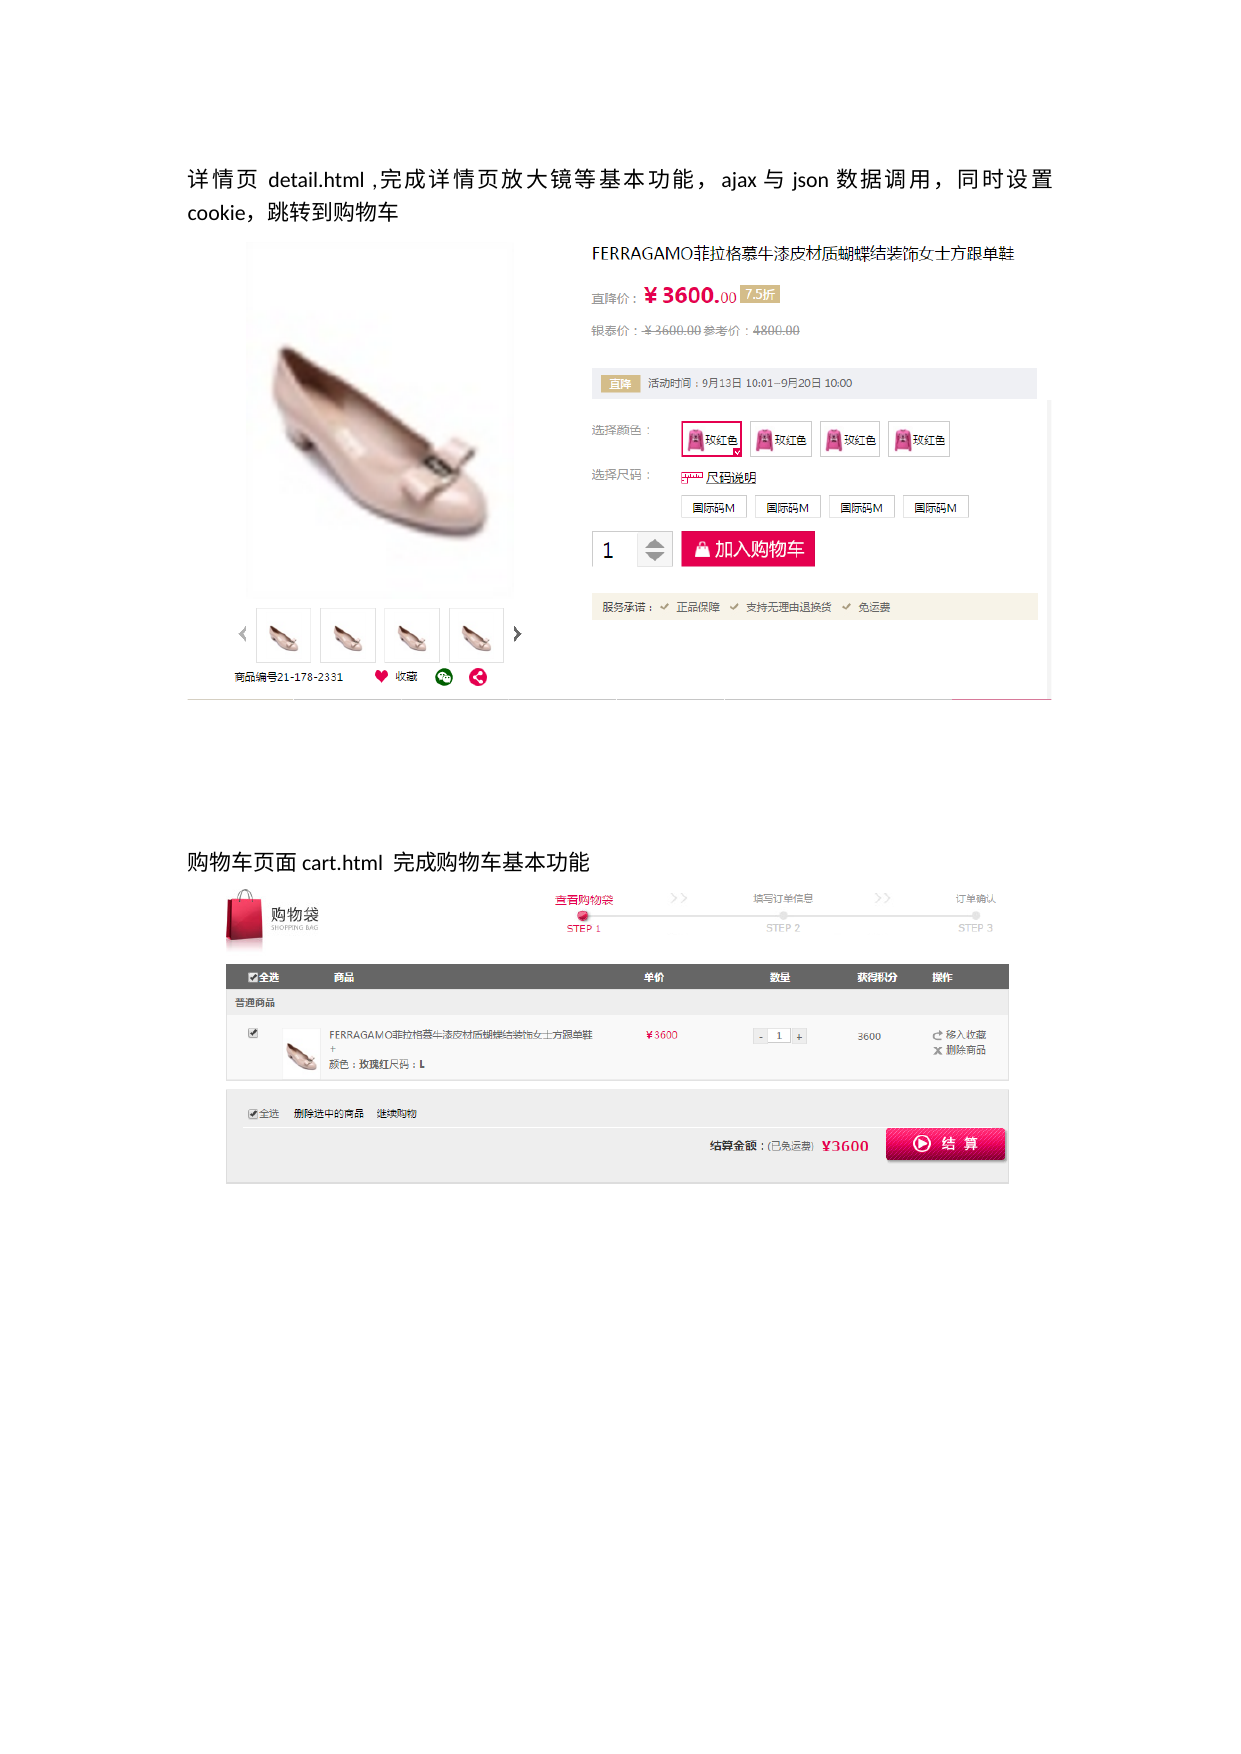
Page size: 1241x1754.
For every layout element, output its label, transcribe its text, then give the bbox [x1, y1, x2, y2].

list 购物车页面 cart.html 完成购物车基本功能 [187, 844, 1053, 877]
list 详情页 detail.html ,完成详情页放大镜等基本功能，ajax与json数据调用，同时设置cookie，跳转到购物车 [187, 162, 1053, 227]
picture [187, 227, 1052, 700]
picture [187, 877, 1053, 1222]
